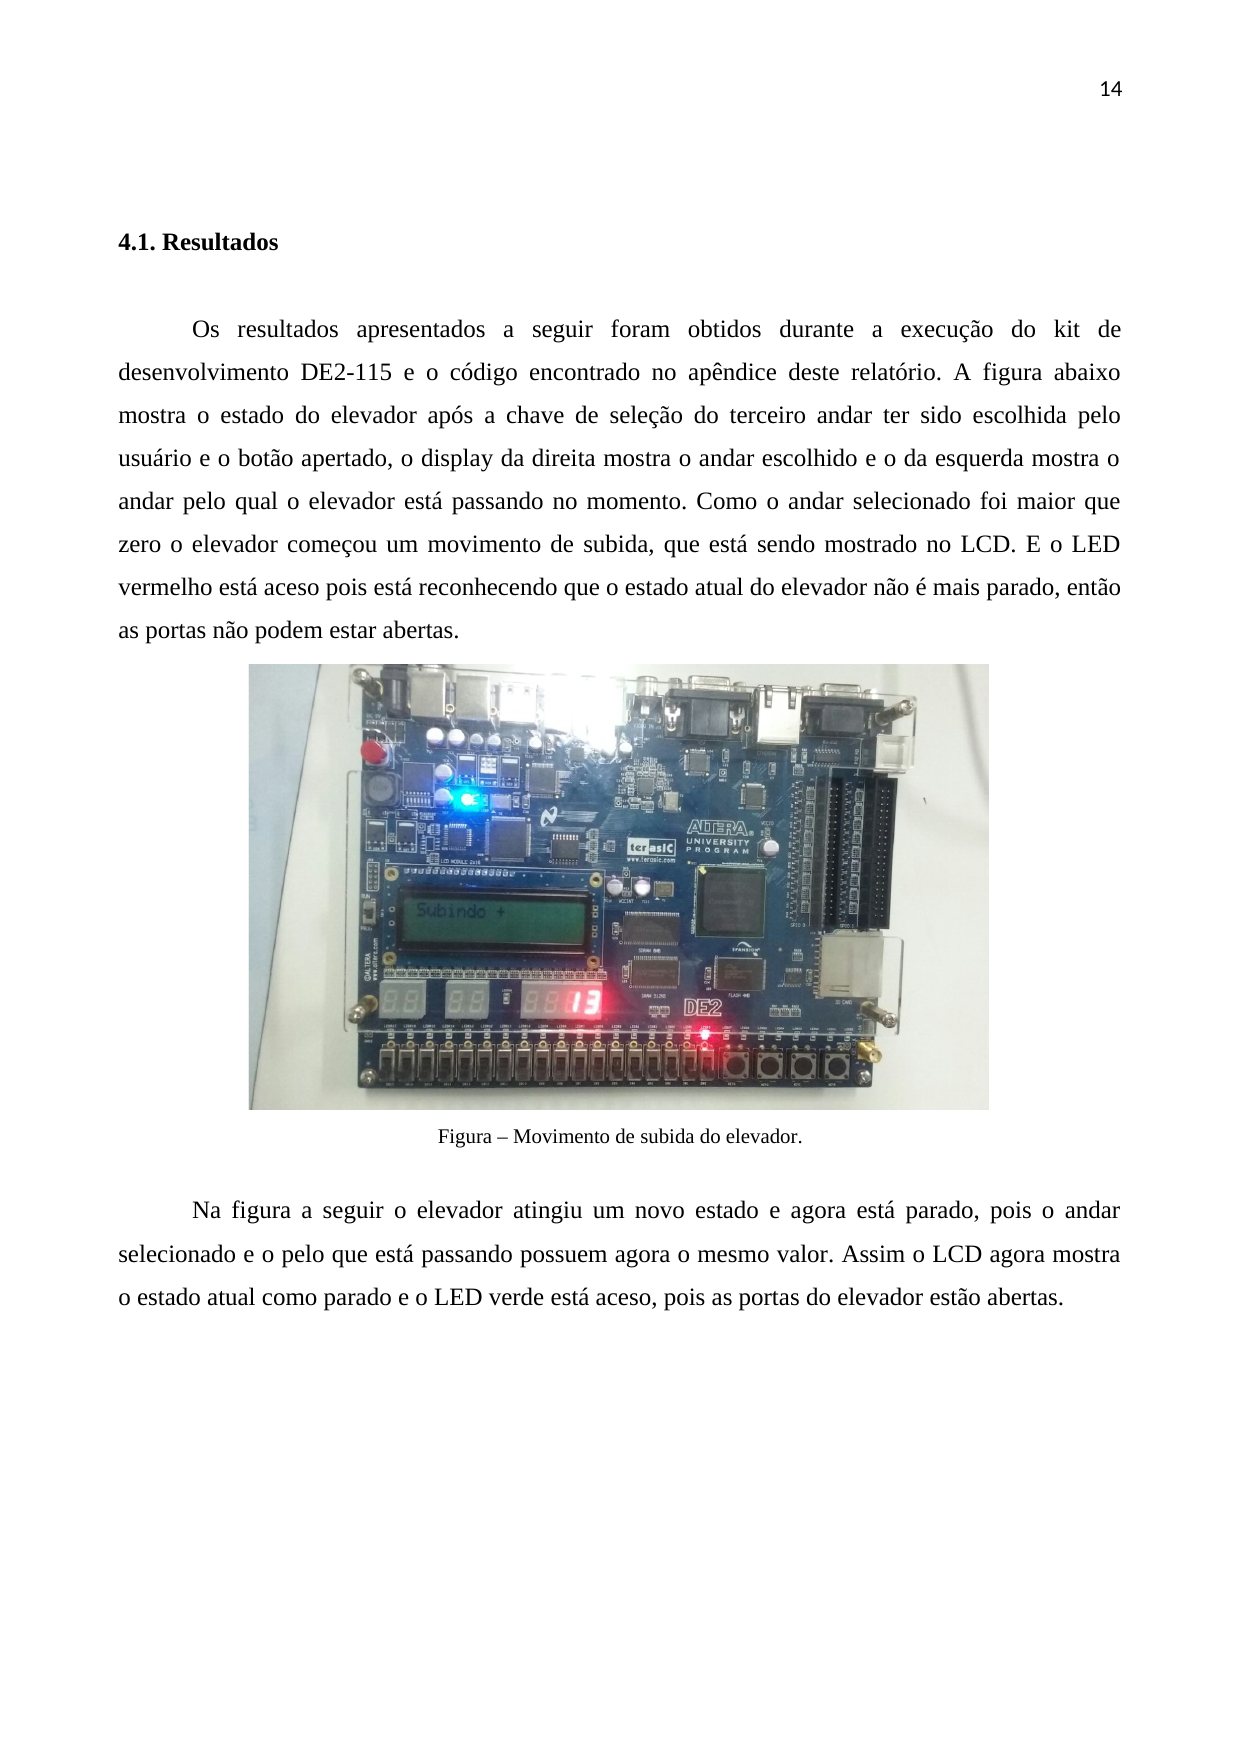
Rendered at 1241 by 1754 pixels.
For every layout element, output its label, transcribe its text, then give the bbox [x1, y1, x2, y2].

text Na figura a seguir o elevador atingiu um novo estado e agora está parado, pois o andar selecionado e o pelo que está passando possuem agora o mesmo valor. Assim o LCD agora mostra o estado atual como parado e o LED verde está aceso, pois as portas do elevador estão abertas. [118, 1196, 1122, 1311]
text 4.1. Resultados [118, 227, 1122, 256]
picture [250, 664, 988, 1110]
text Os resultados apresentados a seguir foram obtidos durante a execução do kit de desenvolvimento DE2-115 e o código encontrado no apêndice deste relatório. A figura abaixo mostra o estado do elevador após a chave de seleção do terceiro andar ter sido escolhida pelo usuário e o botão apertado, o display da direita mostra o andar escolhido e o da esquerda mostra o andar pelo qual o elevador está passando no momento. Como o andar selecionado foi maior que zero o elevador começou um movimento de subida, que está sendo mostrado no LCD. E o LED vermelho está aceso pois está reconhecendo que o estado atual do elevador não é mais parado, então as portas não podem estar abertas. [118, 314, 1122, 644]
text Figura – Movimento de subida do elevador. [118, 1123, 1122, 1148]
